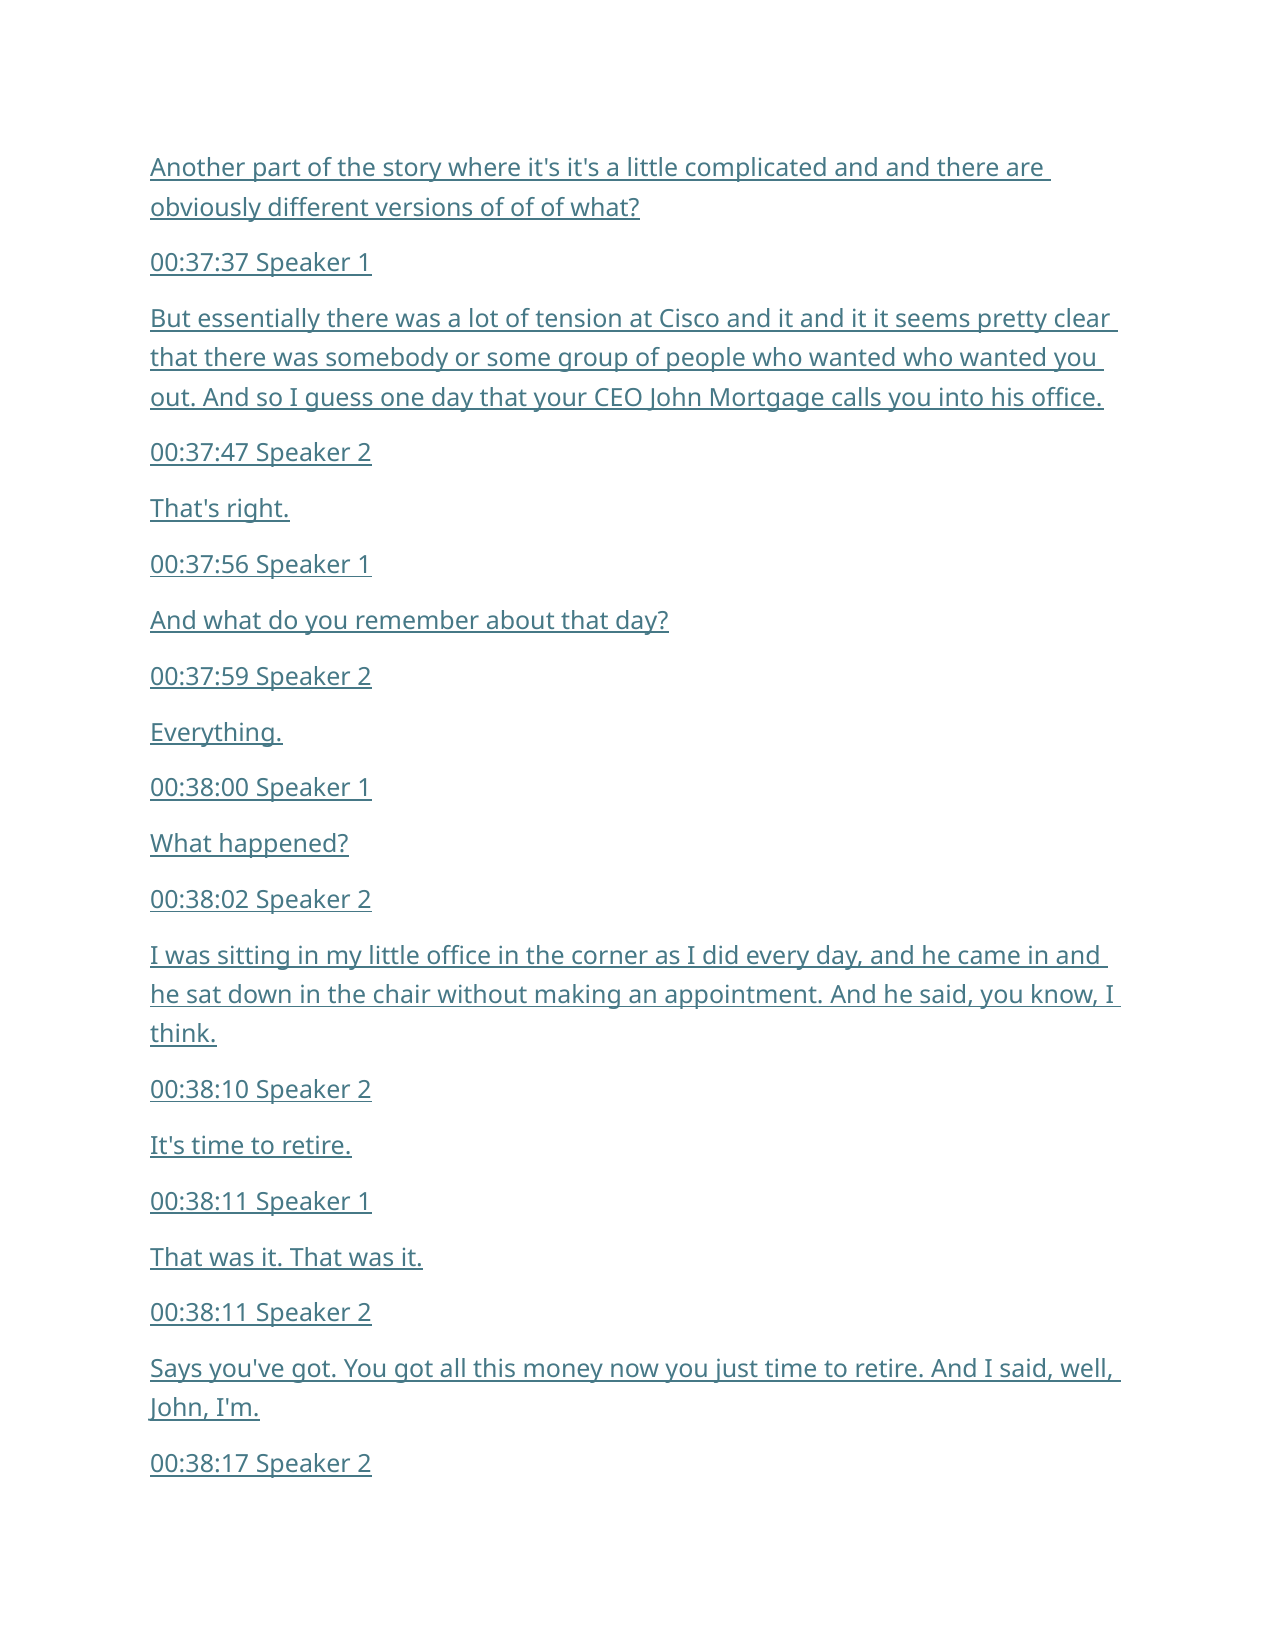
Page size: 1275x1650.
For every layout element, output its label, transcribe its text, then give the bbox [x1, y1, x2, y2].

text 00:38:11 Speaker 1 [150, 1183, 1125, 1217]
text That was it. That was it. [150, 1239, 1125, 1273]
text 00:37:56 Speaker 1 [150, 547, 1125, 581]
text 00:37:59 Speaker 2 [150, 658, 1125, 692]
text Another part of the story where it's it's a little complicated and and there are obviously different versions of of of what? [150, 150, 1125, 223]
text But essentially there was a lot of tension at Cisco and it and it it seems pretty clear that there was somebody or some group of people who wanted who wanted you out. And so I guess one day that your CEO John Mortgage calls you into his office. [150, 301, 1125, 413]
text Everything. [150, 714, 1125, 748]
text 00:37:37 Speaker 1 [150, 245, 1125, 279]
text 00:38:11 Speaker 2 [150, 1295, 1125, 1329]
text I was sitting in my little office in the corner as I did every day, and he came in and he sat down in the chair without making an appointment. And he said, you know, I think. [150, 937, 1125, 1050]
text That's right. [150, 491, 1125, 525]
text What happened? [150, 826, 1125, 860]
text It's time to retire. [150, 1127, 1125, 1162]
text 00:38:17 Speaker 2 [150, 1446, 1125, 1480]
text And what do you remember about that day? [150, 602, 1125, 637]
text 00:38:10 Speaker 2 [150, 1072, 1125, 1106]
text 00:38:00 Speaker 1 [150, 770, 1125, 804]
text Says you've got. You got all this money now you just time to retire. And I said, well, John, I'm. [150, 1351, 1125, 1424]
text 00:38:02 Speaker 2 [150, 882, 1125, 916]
text 00:37:47 Speaker 2 [150, 435, 1125, 469]
